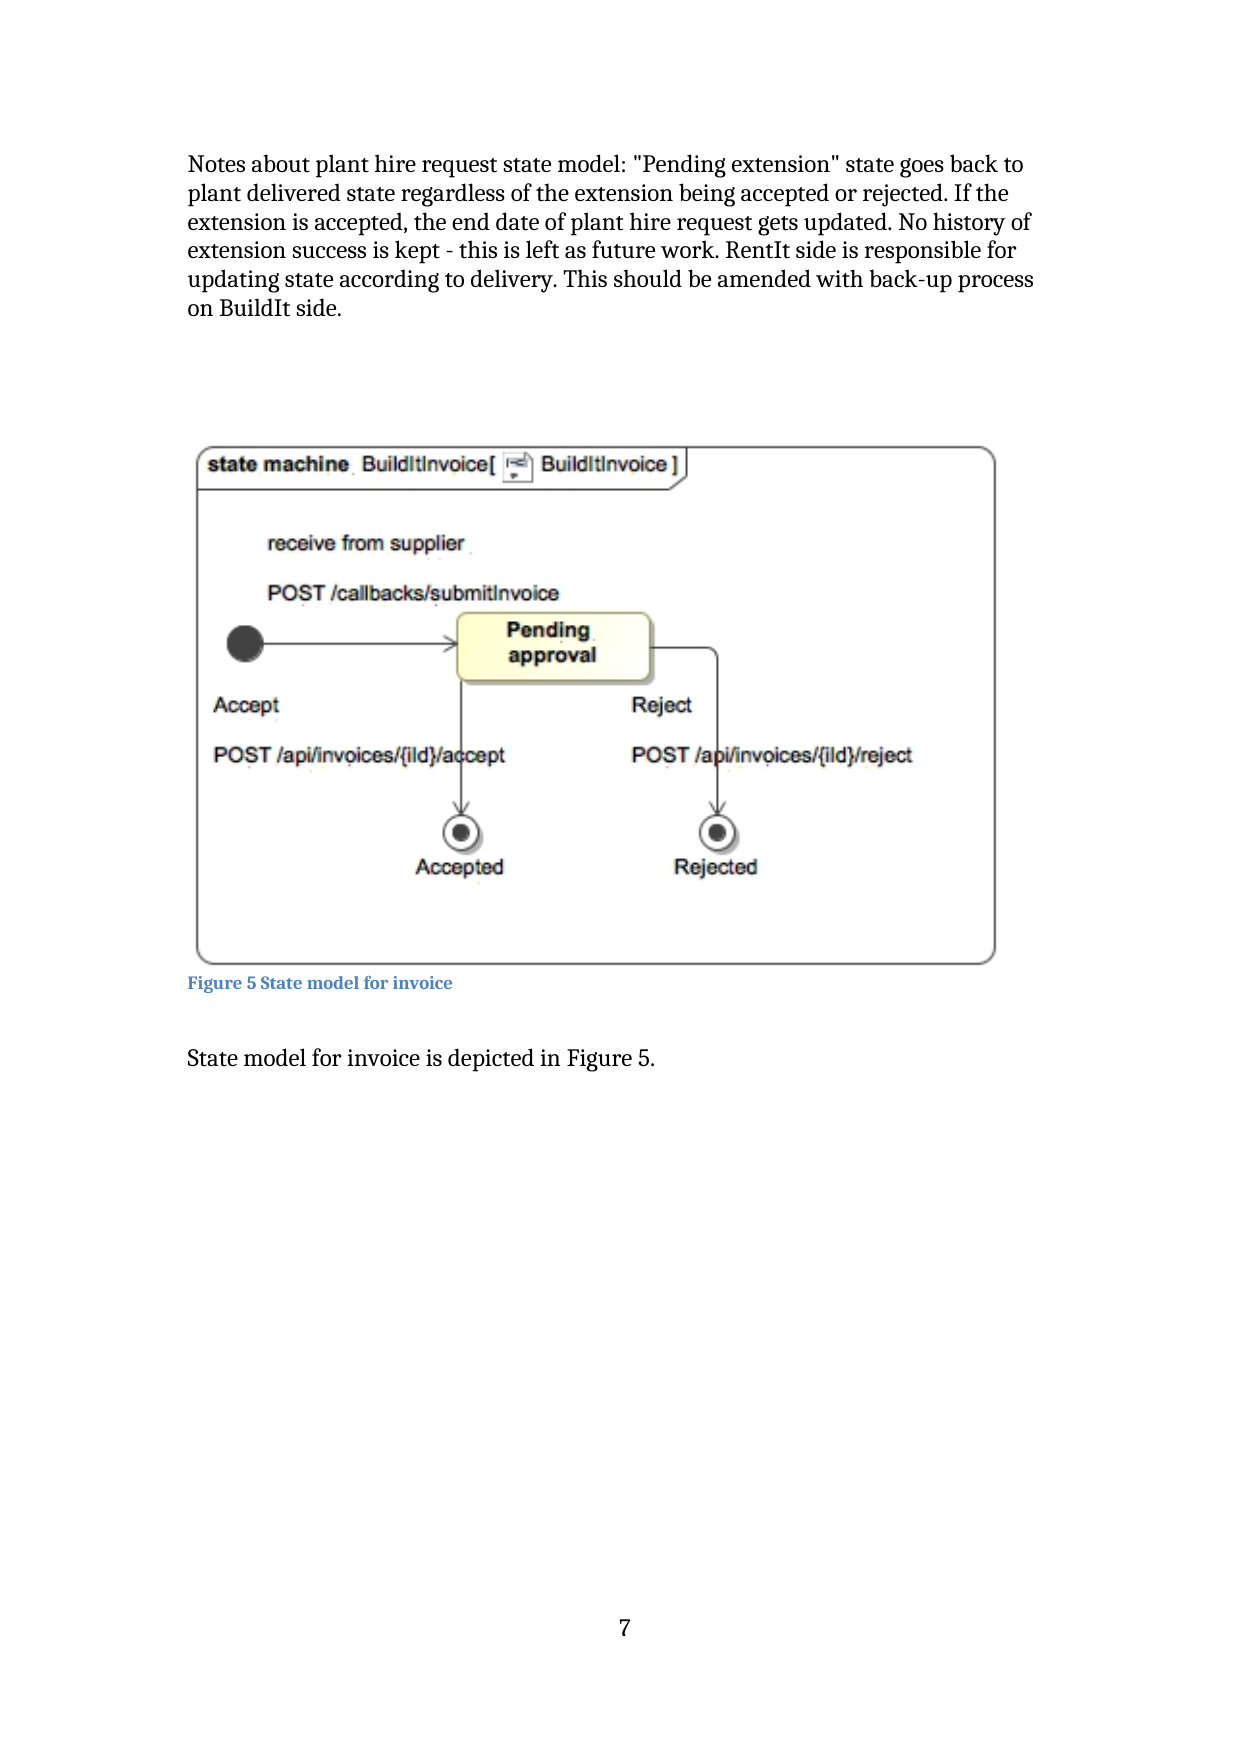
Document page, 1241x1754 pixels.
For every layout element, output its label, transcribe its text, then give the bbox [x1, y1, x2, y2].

text State model for invoice is depicted in Figure 5. [187, 1043, 1053, 1072]
picture [187, 437, 1004, 973]
text Notes about plant hire request state model: "Pending extension" state goes back to plant delivered state regardless of the extension being accepted or rejected. If the extension is accepted, the end date of plant hire request gets updated. No history of extension success is kept - this is left as future work. RentIt side is responsible for updating state according to delivery. This should be amended with back-up process on BuildIt side. [187, 150, 1053, 322]
